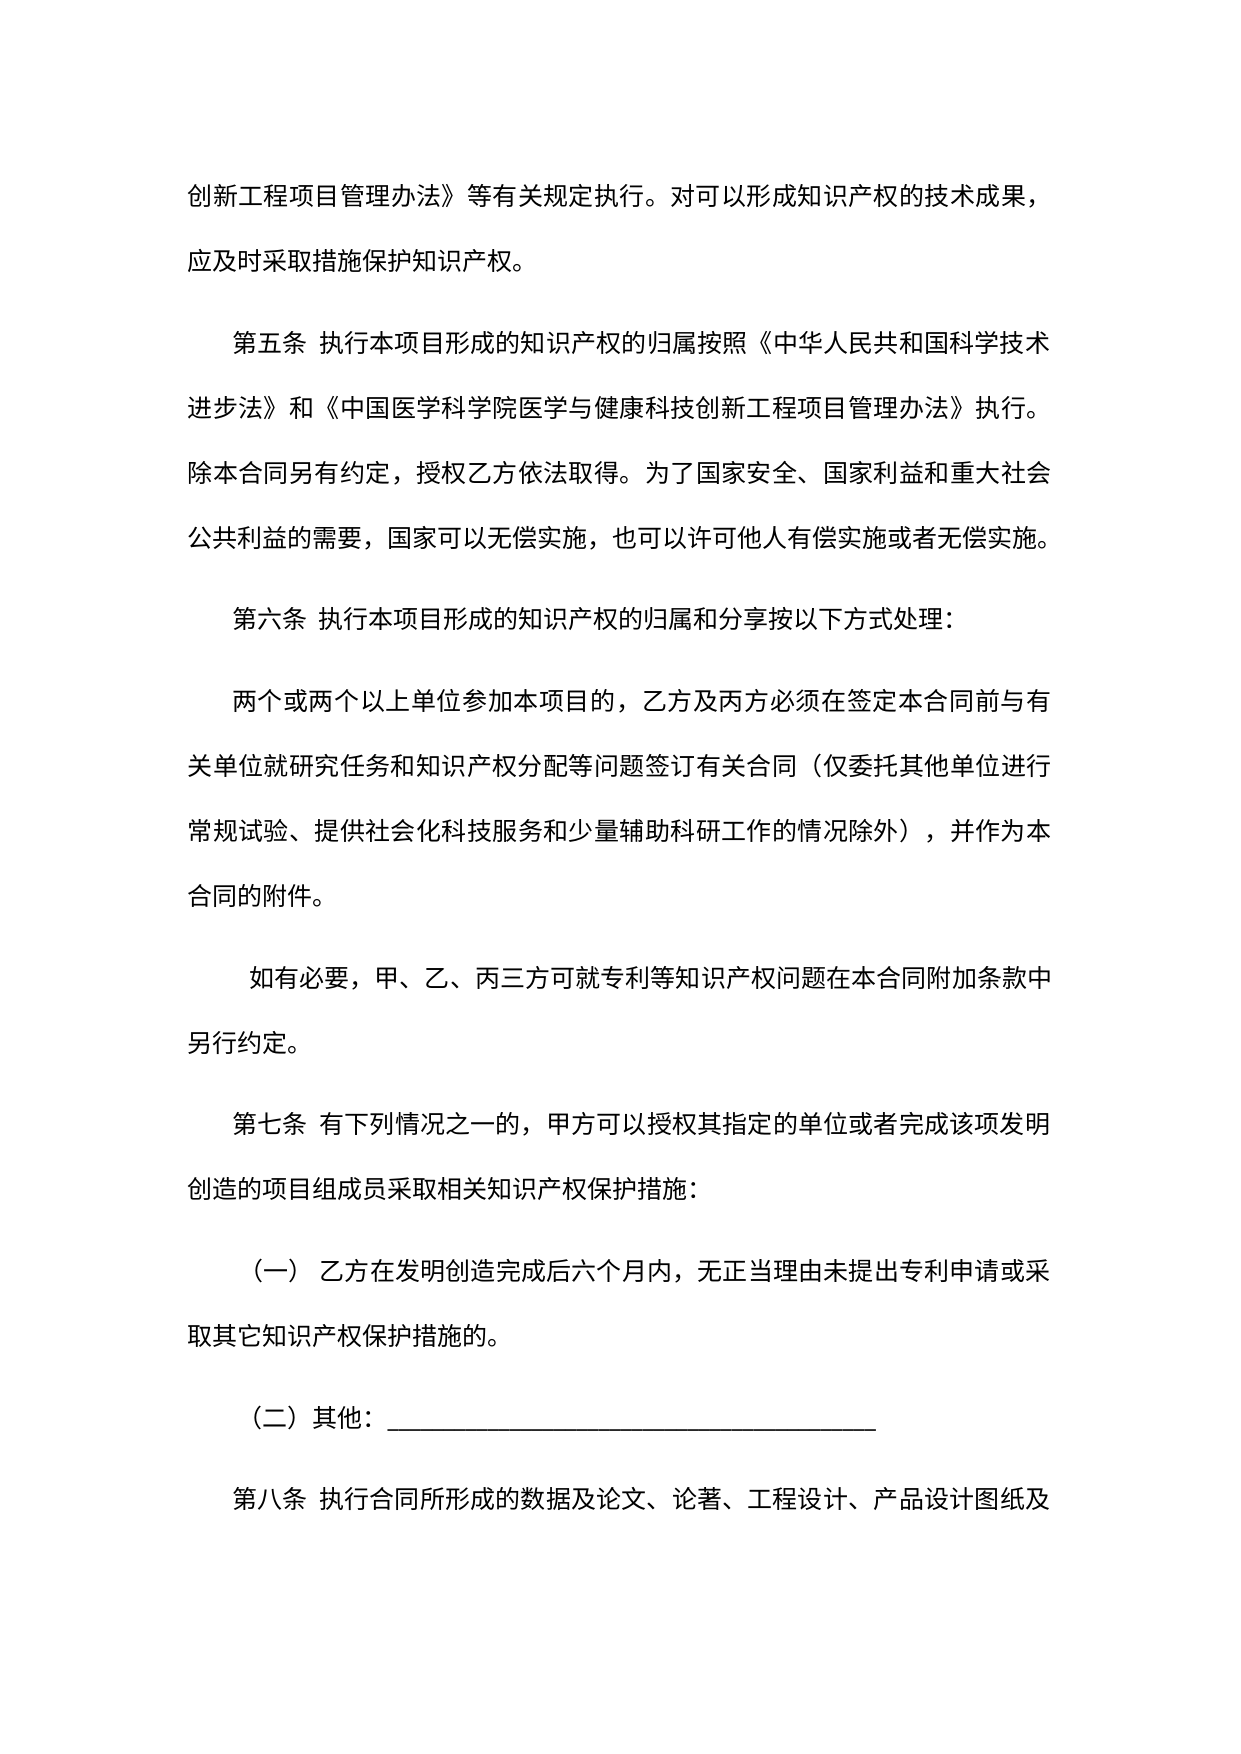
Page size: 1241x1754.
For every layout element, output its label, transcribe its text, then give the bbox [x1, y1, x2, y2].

text 第五条 执行本项目形成的知识产权的归属按照《中华人民共和国科学技术进步法》和《中国医学科学院医学与健康科技创新工程项目管理办法》执行。除本合同另有约定，授权乙方依法取得。为了国家安全、国家利益和重大社会公共利益的需要，国家可以无偿实施，也可以许可他人有偿实施或者无偿实施。 [187, 309, 1053, 569]
text 两个或两个以上单位参加本项目的，乙方及丙方必须在签定本合同前与有关单位就研究任务和知识产权分配等问题签订有关合同（仅委托其他单位进行常规试验、提供社会化科技服务和少量辅助科研工作的情况除外），并作为本合同的附件。 [187, 667, 1053, 927]
text 如有必要，甲、乙、丙三方可就专利等知识产权问题在本合同附加条款中另行约定。 [187, 944, 1053, 1074]
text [187, 1465, 1053, 1530]
text 第六条 执行本项目形成的知识产权的归属和分享按以下方式处理： [187, 585, 1053, 650]
text （二）其他：____________________________________________ [187, 1384, 1053, 1449]
text 第七条 有下列情况之一的，甲方可以授权其指定的单位或者完成该项发明创造的项目组成员采取相关知识产权保护措施： [187, 1090, 1053, 1220]
text （一） 乙方在发明创造完成后六个月内，无正当理由未提出专利申请或采取其它知识产权保护措施的。 [187, 1237, 1053, 1367]
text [187, 162, 1053, 292]
